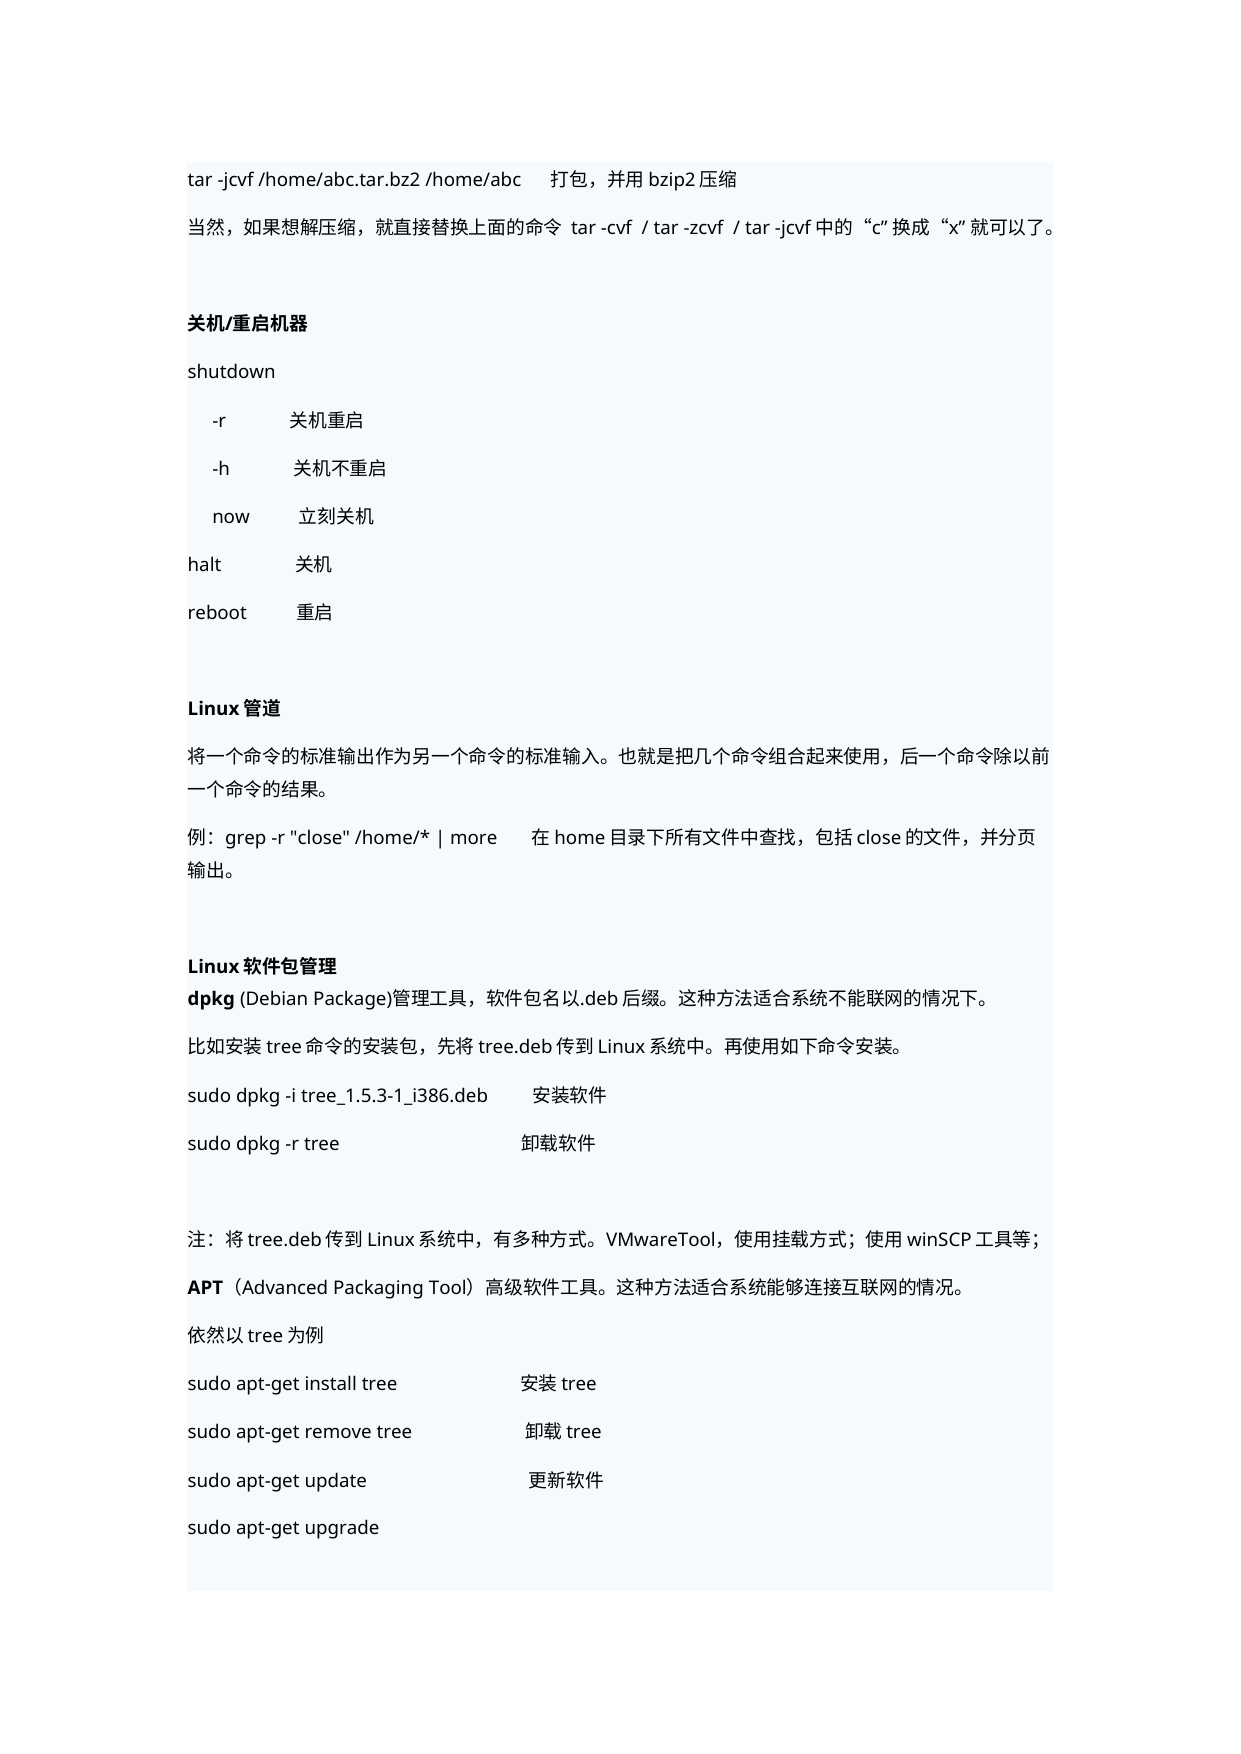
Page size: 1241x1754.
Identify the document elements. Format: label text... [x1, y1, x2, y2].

text sudo apt-get install tree 安装tree [187, 1366, 1053, 1399]
text halt 关机 [187, 547, 1053, 579]
text 比如安装tree命令的安装包，先将tree.deb传到Linux系统中。再使用如下命令安装。 [187, 1029, 1053, 1062]
text sudo apt-get update 更新软件 [187, 1463, 1053, 1495]
text 关机/重启机器 [187, 306, 1053, 339]
text 注：将tree.deb传到Linux系统中，有多种方式。VMwareTool，使用挂载方式；使用winSCP工具等； [187, 1222, 1053, 1254]
text now 立刻关机 [187, 499, 1053, 531]
text dpkg (Debian Package)管理工具，软件包名以.deb后缀。这种方法适合系统不能联网的情况下。 [187, 981, 1053, 1014]
text sudo dpkg -r tree 卸载软件 [187, 1126, 1053, 1158]
text -h 关机不重启 [187, 451, 1053, 483]
text 例：grep -r "close" /home/* | more 在home目录下所有文件中查找，包括close的文件，并分页输出。 [187, 820, 1053, 885]
text sudo apt-get upgrade [187, 1511, 1053, 1543]
text 依然以tree为例 [187, 1318, 1053, 1351]
text sudo dpkg -i tree_1.5.3-1_i386.deb 安装软件 [187, 1078, 1053, 1110]
text Linux软件包管理 [187, 949, 1053, 981]
text Linux管道 [187, 691, 1053, 724]
text tar -jcvf /home/abc.tar.bz2 /home/abc 打包，并用bzip2压缩 [187, 162, 1053, 194]
text -r 关机重启 [187, 403, 1053, 435]
text reboot 重启 [187, 595, 1053, 628]
text sudo apt-get remove tree 卸载tree [187, 1414, 1053, 1447]
text 当然，如果想解压缩，就直接替换上面的命令 tar -cvf / tar -zcvf / tar -jcvf 中的“c” 换成“x” 就可以了。 [187, 210, 1053, 243]
text APT（Advanced Packaging Tool）高级软件工具。这种方法适合系统能够连接互联网的情况。 [187, 1270, 1053, 1303]
text shutdown [187, 354, 1053, 387]
text 将一个命令的标准输出作为另一个命令的标准输入。也就是把几个命令组合起来使用，后一个命令除以前一个命令的结果。 [187, 739, 1053, 804]
